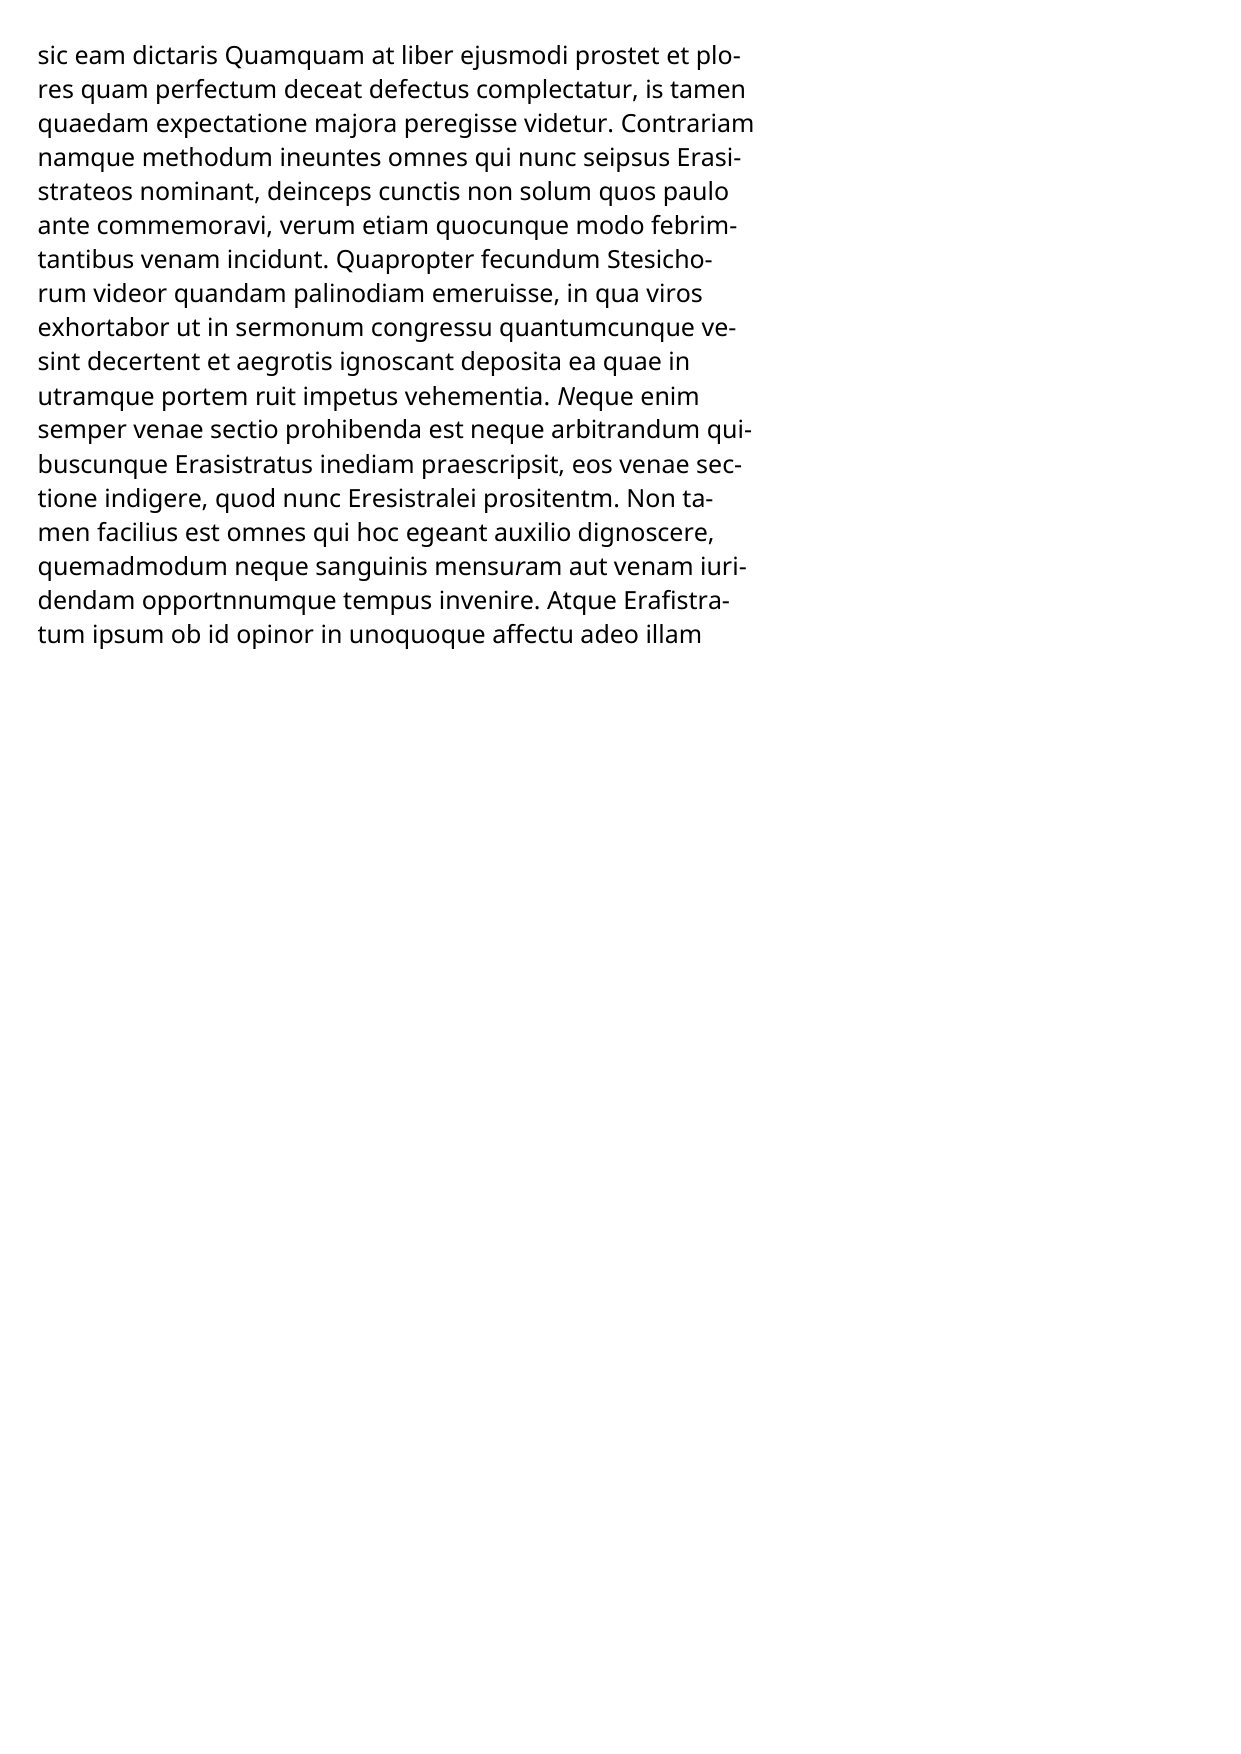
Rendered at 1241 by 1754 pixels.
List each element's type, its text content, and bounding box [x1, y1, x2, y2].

text sic eam dictaris Quamquam at liber ejusmodi prostet et plo- res quam perfectum deceat defectus complectatur, is tamen quaedam expectatione majora peregisse videtur. Contrariam namque methodum ineuntes omnes qui nunc seipsus Erasi- strateos nominant, deinceps cunctis non solum quos paulo ante commemoravi, verum etiam quocunque modo febrim- tantibus venam incidunt. Quapropter fecundum Stesicho- rum videor quandam palinodiam emeruisse, in qua viros exhortabor ut in sermonum congressu quantumcunque ve- sint decertent et aegrotis ignoscant deposita ea quae in utramque portem ruit impetus vehementia. Neque enim semper venae sectio prohibenda est neque arbitrandum qui- buscunque Erasistratus inediam praescripsit, eos venae sec- tione indigere, quod nunc Eresistralei prositentm. Non ta- men facilius est omnes qui hoc egeant auxilio dignoscere, quemadmodum neque sanguinis mensuram aut venam iuri- dendam opportnnumque tempus invenire. Atque Erafistra- tum ipsum ob id opinor in unoquoque affectu adeo illam [37, 37, 1203, 651]
